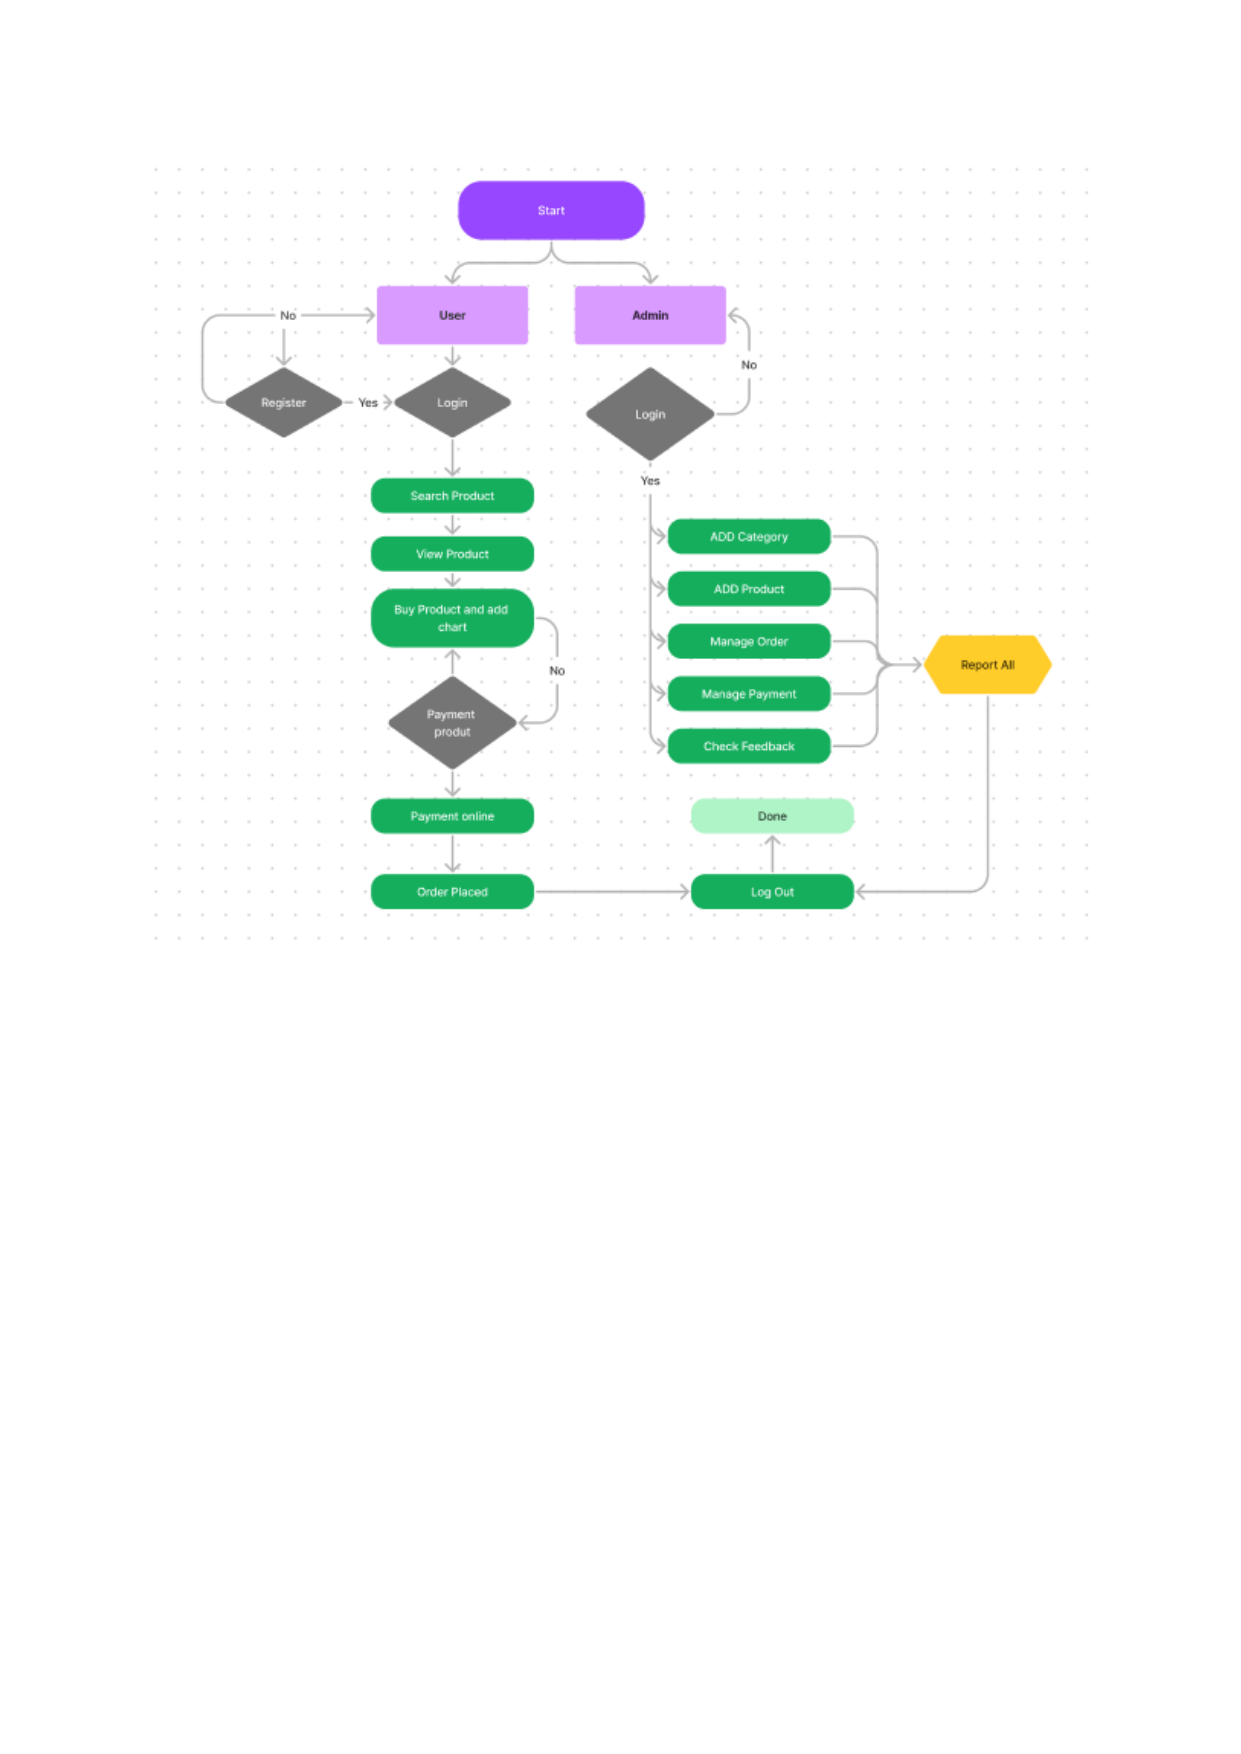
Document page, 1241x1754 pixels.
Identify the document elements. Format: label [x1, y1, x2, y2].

picture [150, 150, 1091, 946]
